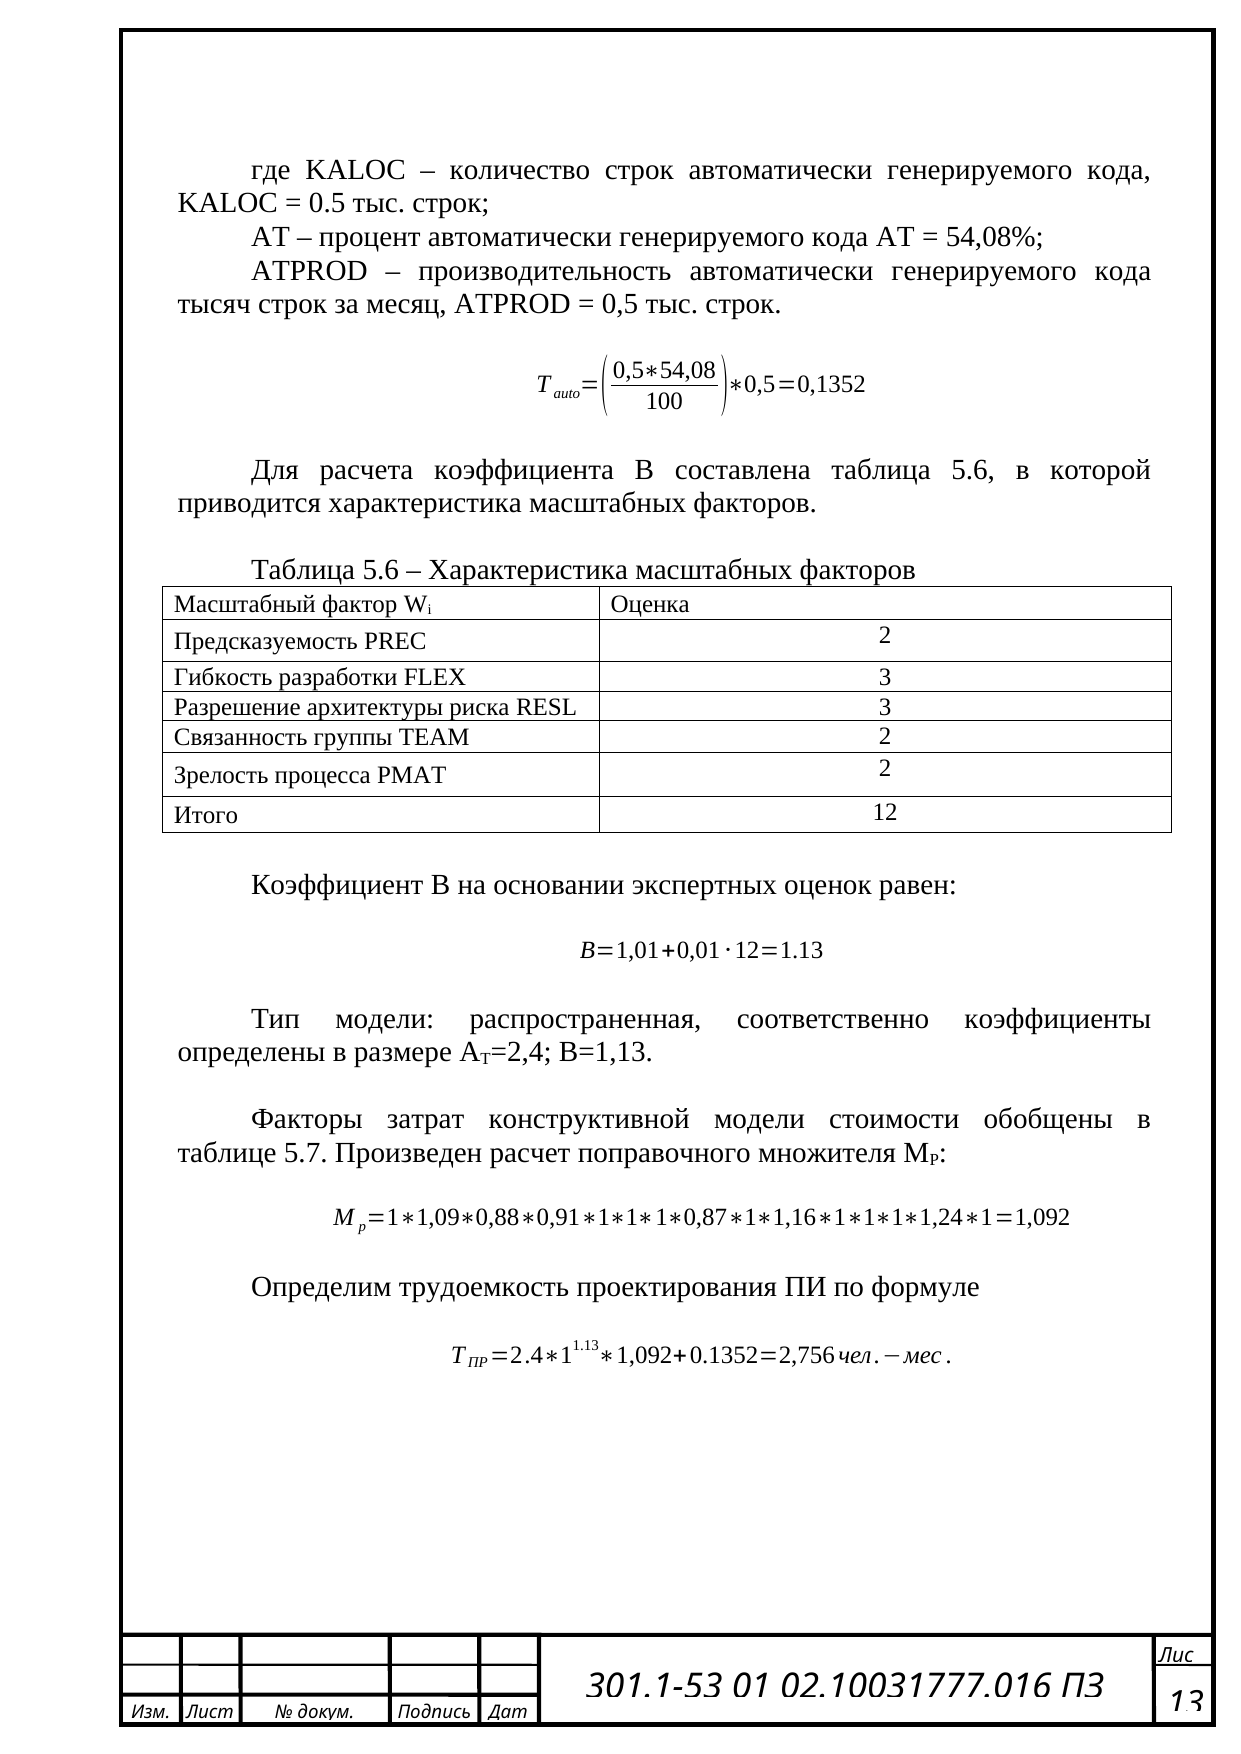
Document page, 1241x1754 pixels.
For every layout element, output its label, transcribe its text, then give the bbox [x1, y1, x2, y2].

text где KALOC – количество строк автоматически генерируемого кода, KALOC = 0.5 тыс. строк; [177, 152, 1152, 219]
text Факторы затрат конструктивной модели стоимости обобщены в таблице 5.7. Произведен расчет поправочного множителя МР: [177, 1102, 1152, 1169]
table_cell Разрешение архитектуры риска RESL [163, 692, 599, 720]
text Для расчета коэффициента В составлена таблица 5.6, в которой приводится характеристика масштабных факторов. [177, 452, 1152, 519]
text Определим трудоемкость проектирования ПИ по формуле [177, 1269, 1152, 1303]
table_cell Гибкость разработки FLEX [163, 662, 599, 691]
table_cell 12 [600, 797, 1171, 832]
text ATPROD – производительность автоматически генерируемого кода тысяч строк за месяц, ATPROD = 0,5 тыс. строк. [177, 253, 1152, 320]
table_header Оценка [600, 587, 1171, 619]
table_cell 2 [600, 721, 1171, 752]
table_cell 3 [600, 692, 1171, 720]
table_cell Итого [163, 797, 599, 832]
table_cell 2 [600, 620, 1171, 661]
text Таблица 5.6 – Характеристика масштабных факторов [177, 552, 1152, 586]
text Коэффициент B на основании экспертных оценок равен: [177, 867, 1152, 900]
table_cell 3 [600, 662, 1171, 691]
table_cell Предсказуемость PREC [163, 620, 599, 661]
table_cell Связанность группы TEAM [163, 721, 599, 752]
table_header Масштабный фактор Wi [163, 587, 599, 619]
text Тип модели: распространенная, соответственно коэффициенты определены в размере АT=2,4; B=1,13. [177, 1001, 1152, 1068]
text AT – процент автоматически генерируемого кода AT = 54,08%; [177, 219, 1152, 253]
table_cell Зрелость процесса PMAT [163, 753, 599, 796]
table_cell 2 [600, 753, 1171, 796]
